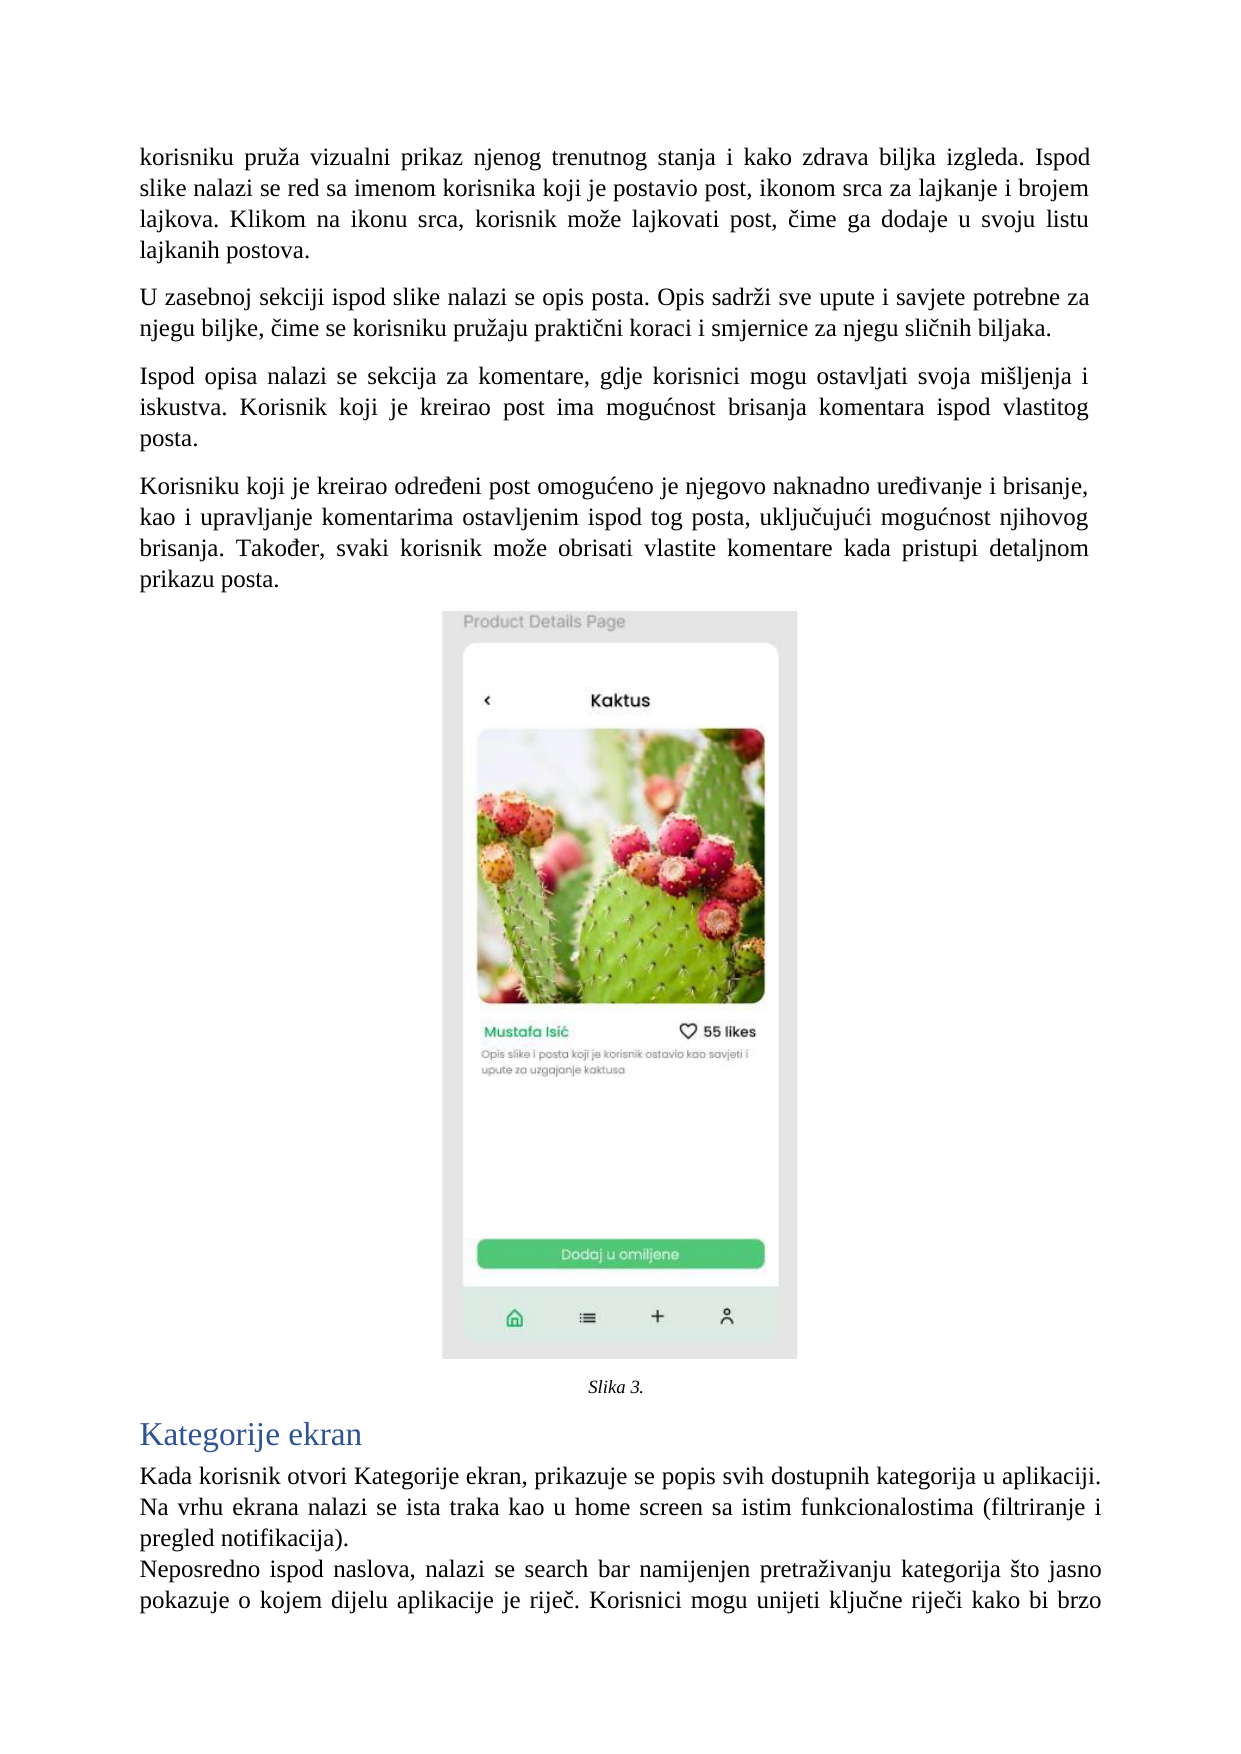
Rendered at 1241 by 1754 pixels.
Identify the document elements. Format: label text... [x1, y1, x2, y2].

text Slika 3. [139, 1407, 1095, 1429]
text Na vrhu ekrana prikazano je ime posta. Neposredno ispod imena nalazi se slika biljke, koja korisniku pruža vizualni prikaz njenog trenutnog stanja i kako zdrava biljka izgleda. Ispod slike nalazi se red sa imenom korisnika koji je postavio post, ikonom srca za lajkanje i brojem lajkova. Klikom na ikonu srca, korisnik može lajkovati post, čime ga dodaje u svoju listu lajkanih postova. [139, 142, 1090, 295]
subtitle Kategorije ekran [139, 1446, 1103, 1484]
text U zasebnoj sekciji ispod slike nalazi se opis posta. Opis sadrži sve upute i savjete potrebne za njegu biljke, čime se korisniku pružaju praktični koraci i smjernice za njegu sličnih biljaka. [139, 313, 1090, 373]
text Kada korisnik otvori Kategorije ekran, prikazuje se popis svih dostupnih kategorija u aplikaciji. Na vrhu ekrana nalazi se ista traka kao u home screen sa istim funkcionalostima (filtriranje i pregled notifikacija). [139, 1492, 1103, 1583]
text Korisniku koji je kreirao određeni post omogućeno je njegovo naknadno uređivanje i brisanje, kao i upravljanje komentarima ostavljenim ispod tog posta, uključujući mogućnost njihovog brisanja. Također, svaki korisnik može obrisati vlastite komentare kada pristupi detaljnom prikazu posta. [139, 502, 1090, 624]
picture [442, 642, 798, 1390]
text Ispod opisa nalazi se sekcija za komentare, gdje korisnici mogu ostavljati svoja mišljenja i iskustva. Korisnik koji je kreirao post ima mogućnost brisanja komentara ispod vlastitog posta. [139, 392, 1090, 483]
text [139, 1585, 1103, 1614]
